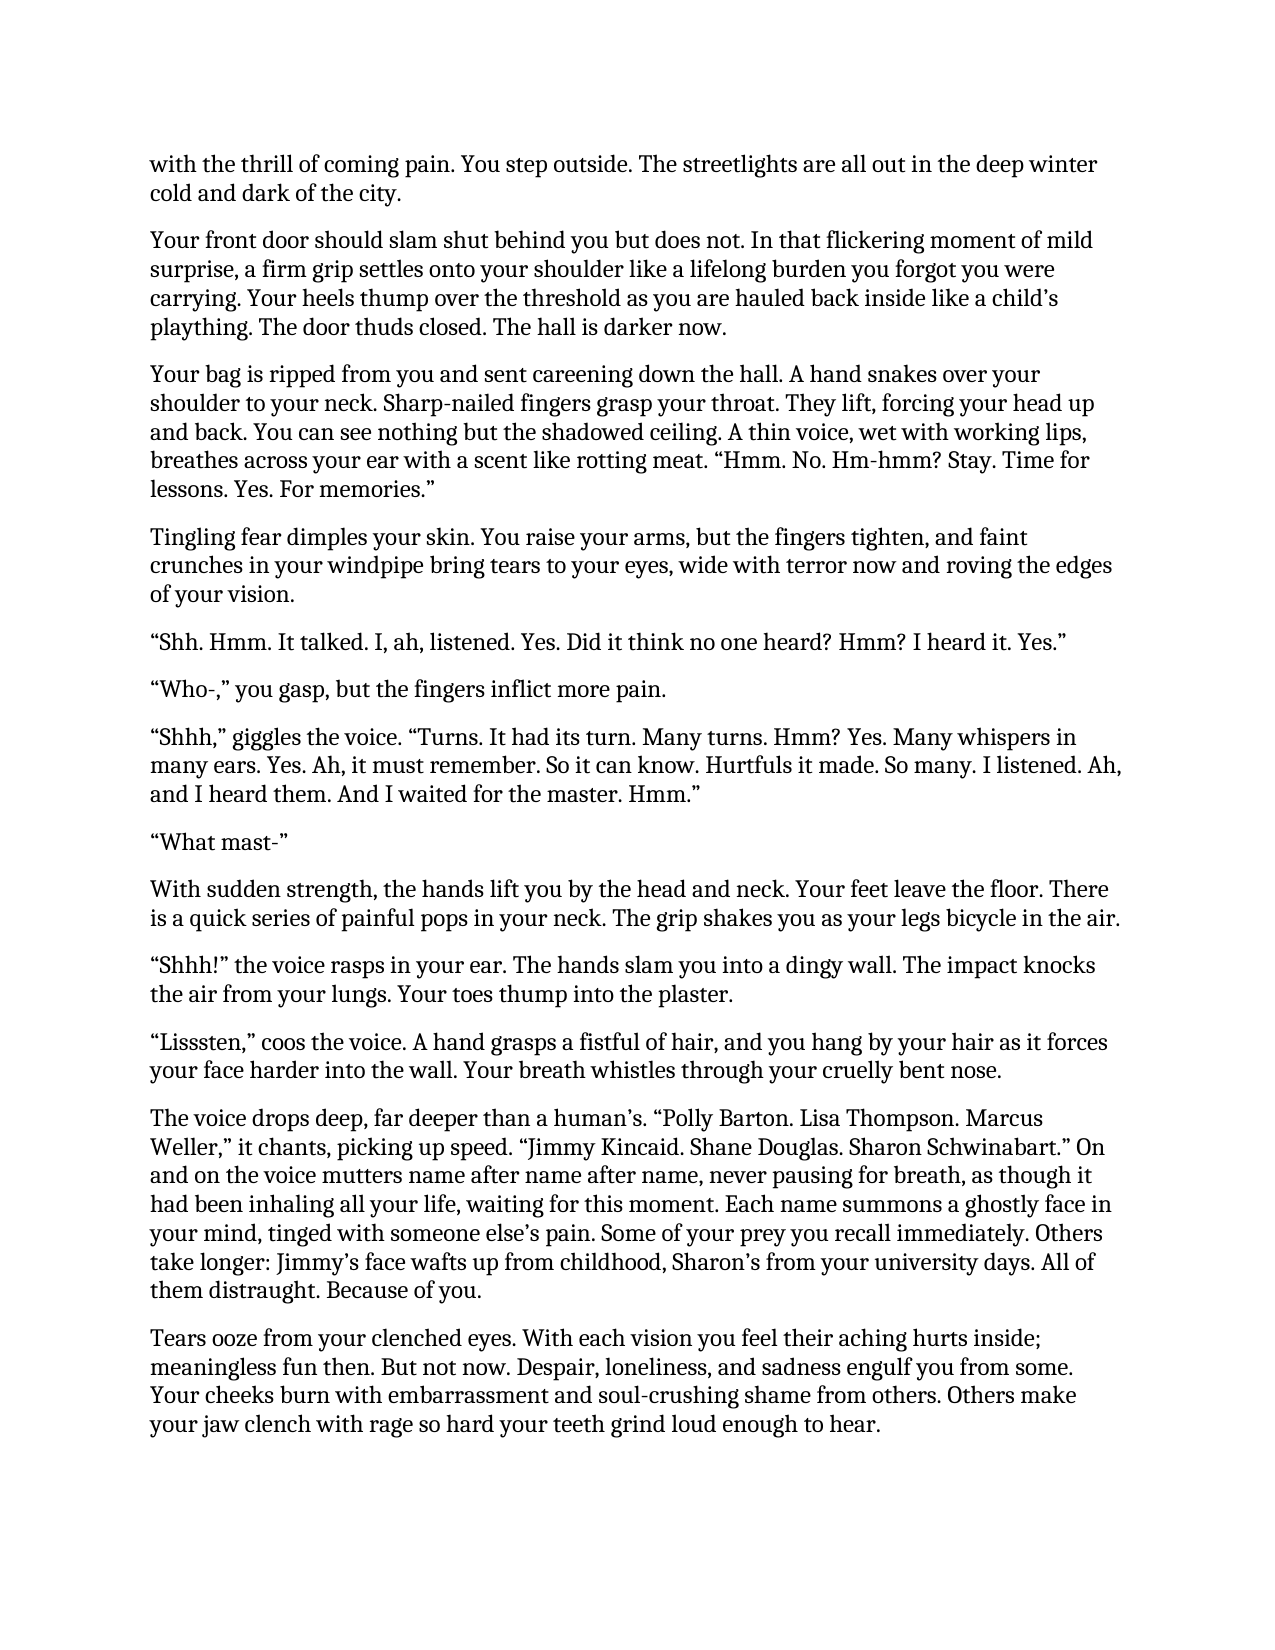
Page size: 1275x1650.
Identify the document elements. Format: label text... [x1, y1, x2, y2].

text Your front door should slam shut behind you but does not. In that flickering moment of mild surprise, a firm grip settles onto your shoulder like a lifelong burden you forgot you were carrying. Your heels thump over the threshold as you are hauled back inside like a child’s plaything. The door thuds closed. The hall is darker now. [150, 226, 1125, 341]
text “Shhh!” the voice rasps in your ear. The hands slam you into a dingy wall. The impact knocks the air from your lungs. Your toes thump into the plaster. [150, 951, 1125, 1009]
text Tears ooze from your clenched eyes. With each vision you feel their aching hurts inside; meaningless fun then. But not now. Despair, loneliness, and sadness engulf you from some. Your cheeks burn with embarrassment and soul-crushing shame from others. Others make your jaw clench with rage so hard your teeth grind loud enough to hear. [150, 1324, 1125, 1439]
text “Shhh,” giggles the voice. “Turns. It had its turn. Many turns. Hmm? Yes. Many whispers in many ears. Yes. Ah, it must remember. So it can know. Hurtfuls it made. So many. I listened. Ah, and I heard them. And I waited for the master. Hmm.” [150, 722, 1125, 809]
text With sudden strength, the hands lift you by the head and neck. Your feet leave the floor. There is a quick series of painful pops in your neck. The grip shakes you as your legs bicycle in the air. [150, 875, 1125, 932]
text “Lisssten,” coos the voice. A hand grasps a fistful of hair, and you hang by your hair as it forces your face harder into the wall. Your breath whistles through your cruelly bent nose. [150, 1027, 1125, 1085]
text “Who-,” you gasp, but the fingers inflict more pain. [150, 675, 1125, 704]
text “Shh. Hmm. It talked. I, ah, listened. Yes. Did it think no one heard? Hmm? I heard it. Yes.” [150, 627, 1125, 656]
text Your bag is ripped from you and sent careening down the hall. A hand snakes over your shoulder to your neck. Sharp-nailed fingers grasp your throat. They lift, forcing your head up and back. You can see nothing but the shadowed ceiling. A thin voice, wet with working lips, breathes across your ear with a scent like rotting meat. “Hmm. No. Hm-hmm? Stay. Time for lessons. Yes. For memories.” [150, 360, 1125, 504]
text Tingling fear dimples your skin. You raise your arms, but the fingers tighten, and faint crunches in your windpipe bring tears to your eyes, wide with terror now and roving the edges of your vision. [150, 522, 1125, 609]
text “What mast-” [150, 827, 1125, 856]
